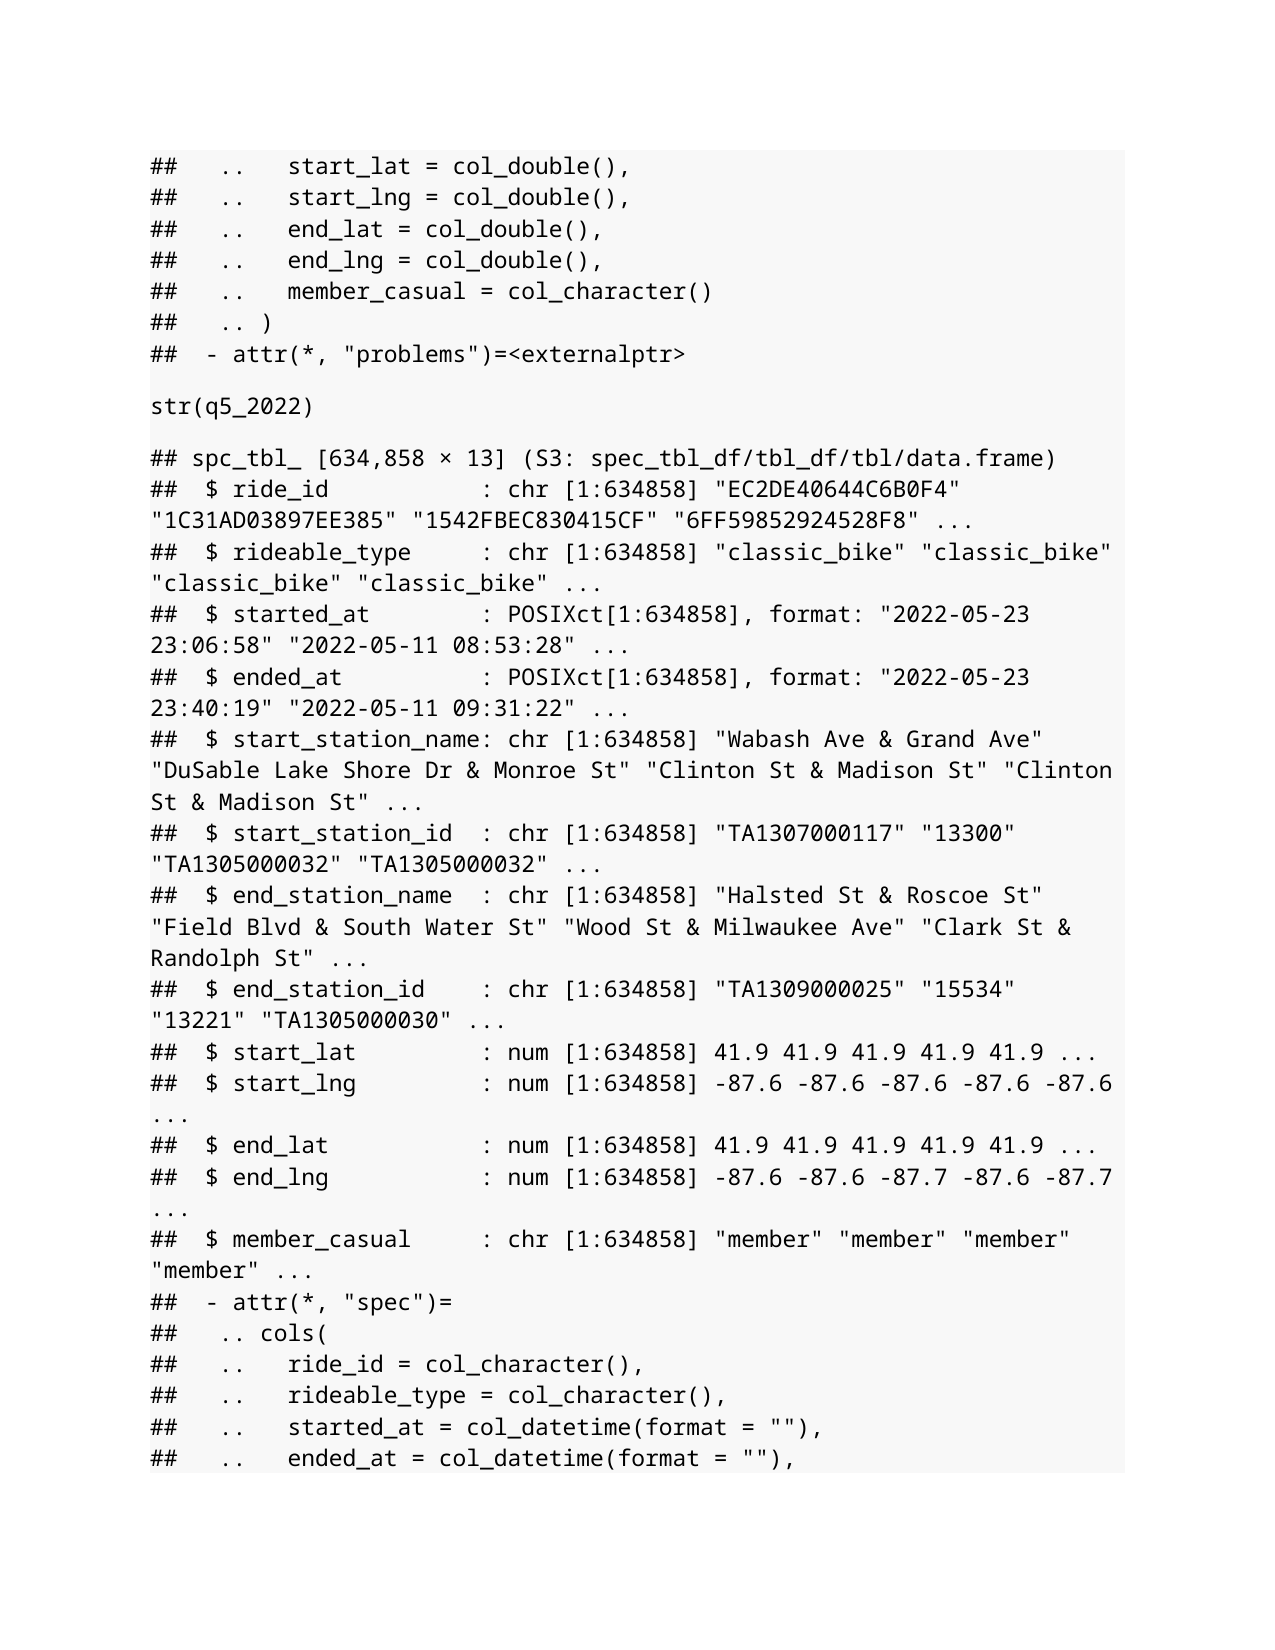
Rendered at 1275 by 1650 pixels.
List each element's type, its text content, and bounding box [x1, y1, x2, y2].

text str(q5_2022) [150, 389, 1125, 421]
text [150, 150, 1125, 369]
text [150, 442, 1125, 1473]
